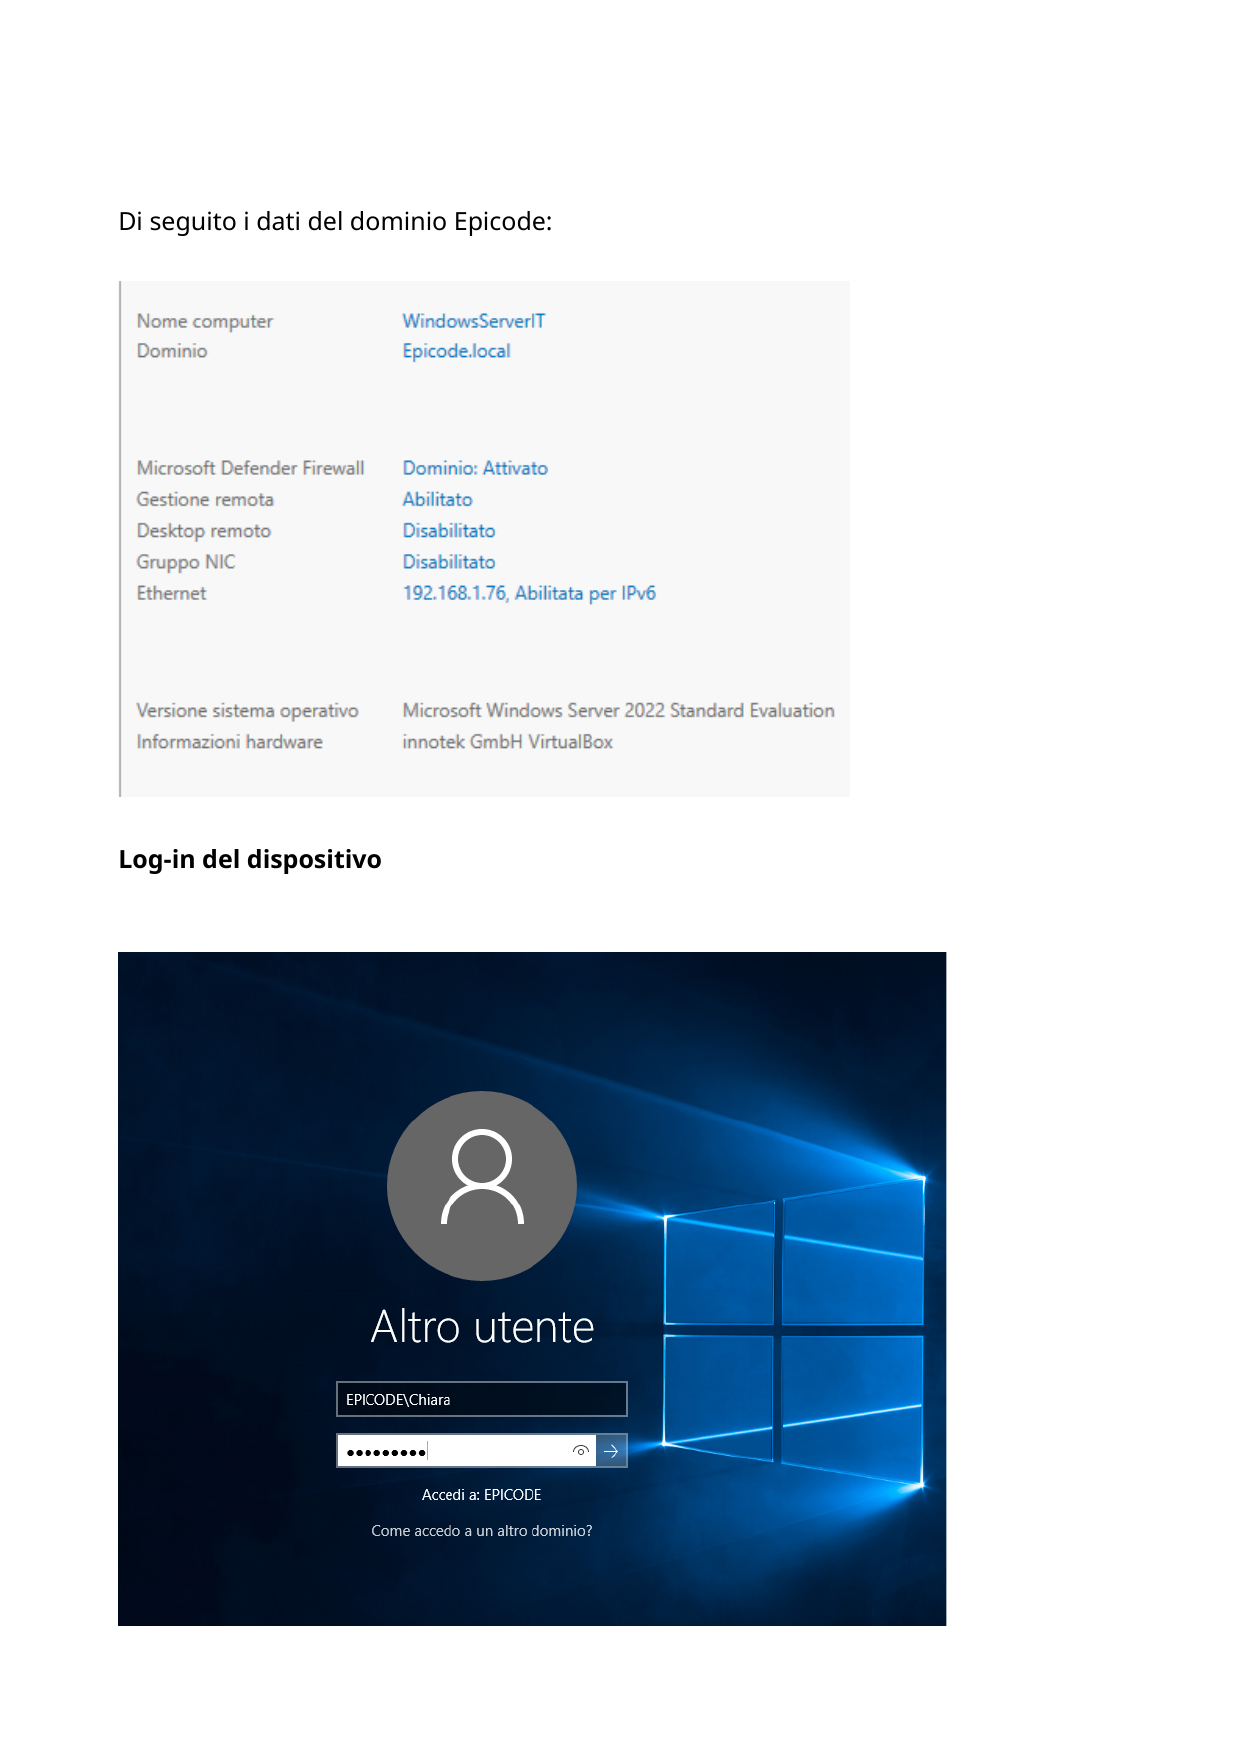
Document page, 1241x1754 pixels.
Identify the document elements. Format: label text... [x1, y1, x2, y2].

picture [118, 281, 850, 797]
picture [118, 952, 947, 1626]
